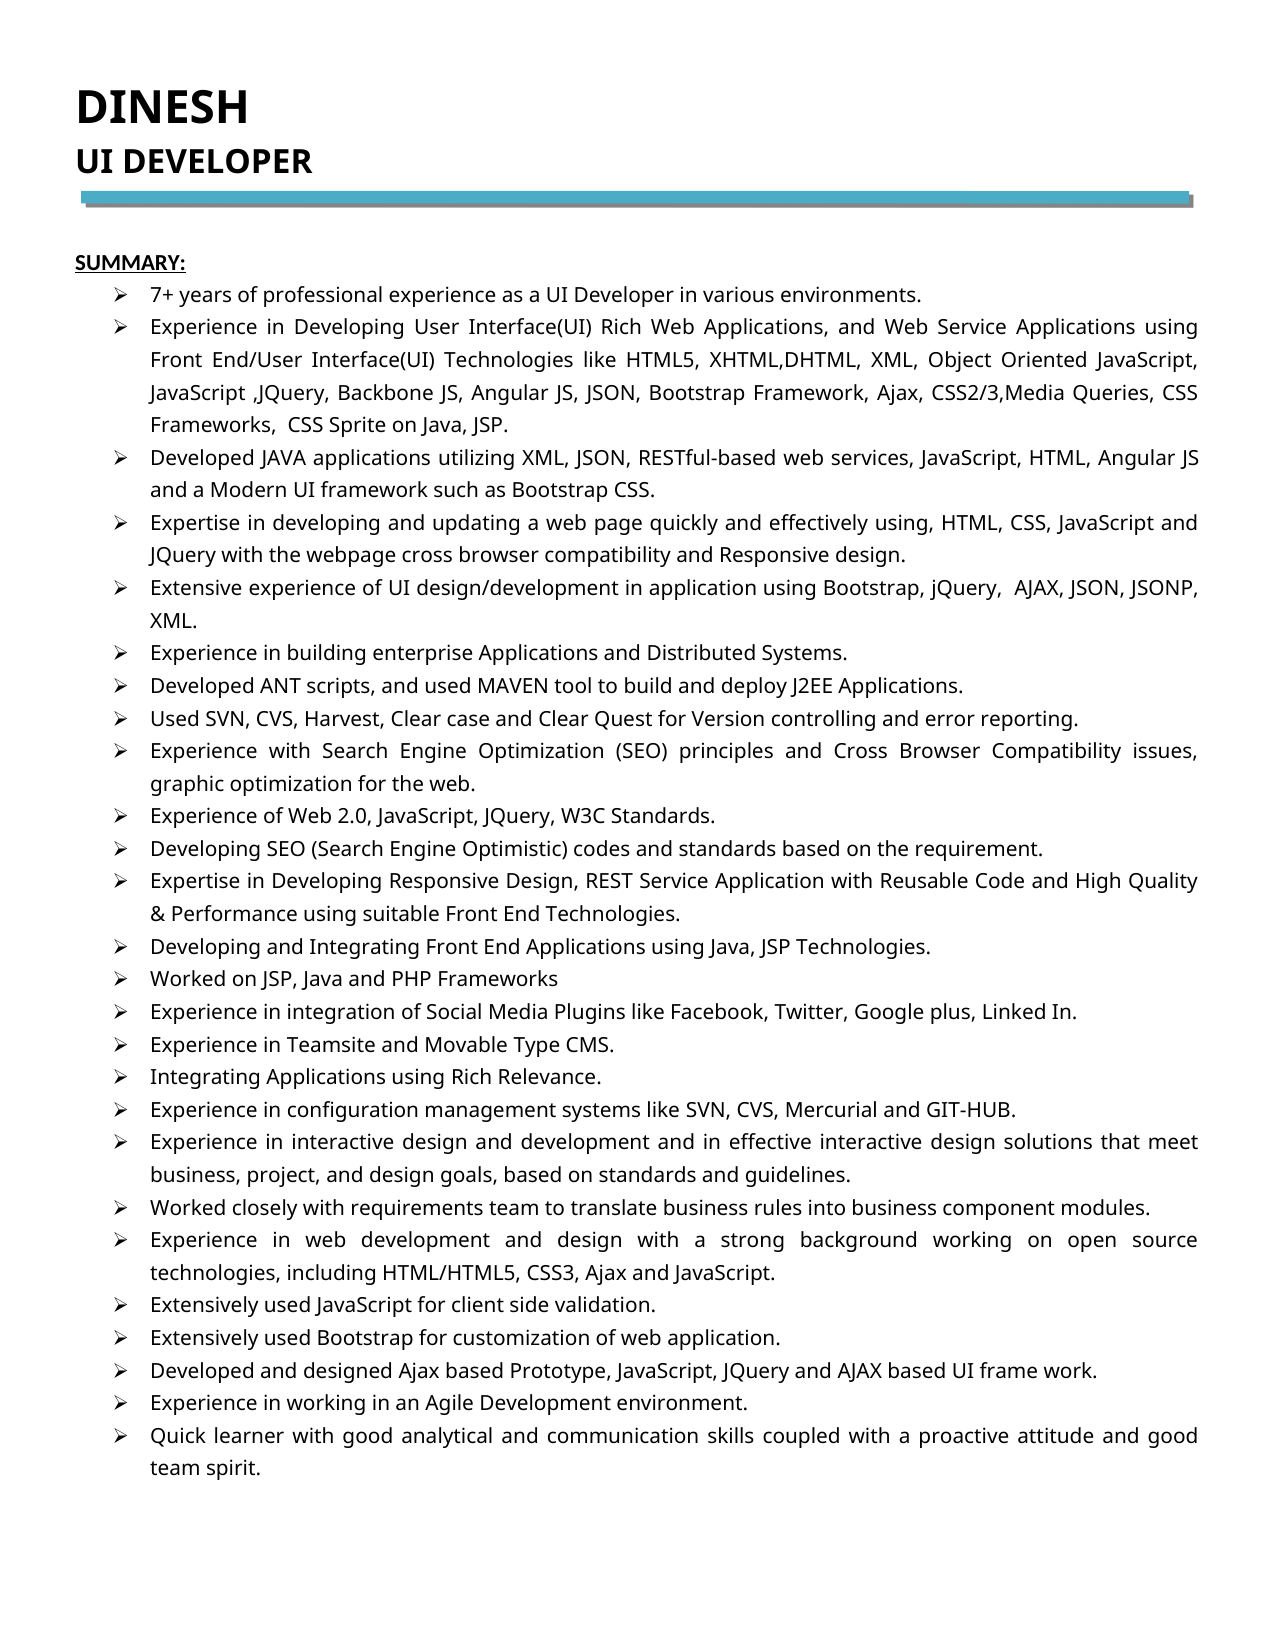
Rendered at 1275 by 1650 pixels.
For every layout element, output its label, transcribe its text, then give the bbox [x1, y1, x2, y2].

list Developed ANT scripts, and used MAVEN tool to build and deploy J2EE Applications. [112, 671, 1200, 699]
text UI DEVELOPER [75, 137, 1200, 183]
list Experience in Developing User Interface(UI) Rich Web Applications, and Web Service Applications using Front End/User Interface(UI) Technologies like HTML5, XHTML,DHTML, XML, Object Oriented JavaScript, JavaScript ,JQuery, Backbone JS, Angular JS, JSON, Bootstrap Framework, Ajax, CSS2/3,Media Queries, CSS Frameworks, CSS Sprite on Java, JSP. [112, 312, 1200, 439]
list Experience in interactive design and development and in effective interactive design solutions that meet business, project, and design goals, based on standards and guidelines. [112, 1127, 1200, 1188]
list Experience in web development and design with a strong background working on open source technologies, including HTML/HTML5, CSS3, Ajax and JavaScript. [112, 1225, 1200, 1286]
list Experience with Search Engine Optimization (SEO) principles and Cross Browser Compatibility issues, graphic optimization for the web. [112, 736, 1200, 797]
list Developing SEO (Search Engine Optimistic) codes and standards based on the requirement. [112, 834, 1200, 862]
text SUMMARY: [75, 248, 1200, 276]
list Worked closely with requirements team to translate business rules into business component modules. [112, 1193, 1200, 1221]
list Expertise in developing and updating a web page quickly and effectively using, HTML, CSS, JavaScript and JQuery with the webpage cross browser compatibility and Responsive design. [112, 508, 1200, 569]
list Expertise in Developing Responsive Design, REST Service Application with Reusable Code and High Quality & Performance using suitable Front End Technologies. [112, 867, 1200, 928]
list Developed JAVA applications utilizing XML, JSON, RESTful-based web services, JavaScript, HTML, Angular JS and a Modern UI framework such as Bootstrap CSS. [112, 443, 1200, 504]
list Experience in building enterprise Applications and Distributed Systems. [112, 638, 1200, 667]
text DINESH [75, 75, 1200, 137]
list Used SVN, CVS, Harvest, Clear case and Clear Quest for Version controlling and error reporting. [112, 704, 1200, 732]
list Experience in integration of Social Media Plugins like Facebook, Twitter, Google plus, Linked In. [112, 997, 1200, 1026]
list Experience in Teamsite and Movable Type CMS. [112, 1030, 1200, 1058]
list Developed and designed Ajax based Prototype, JavaScript, JQuery and AJAX based UI frame work. [112, 1356, 1200, 1384]
list Developing and Integrating Front End Applications using Java, JSP Technologies. [112, 932, 1200, 960]
list Integrating Applications using Rich Relevance. [112, 1062, 1200, 1091]
list Quick learner with good analytical and communication skills coupled with a proactive attitude and good team spirit. [112, 1421, 1200, 1482]
list Experience in configuration management systems like SVN, CVS, Mercurial and GIT-HUB. [112, 1095, 1200, 1123]
list Extensively used Bootstrap for customization of web application. [112, 1323, 1200, 1352]
list Experience of Web 2.0, JavaScript, JQuery, W3C Standards. [112, 801, 1200, 830]
list Extensively used JavaScript for client side validation. [112, 1291, 1200, 1319]
list Experience in working in an Agile Development environment. [112, 1388, 1200, 1417]
list 7+ years of professional experience as a UI Developer in various environments. [112, 280, 1200, 308]
list Extensive experience of UI design/development in application using Bootstrap, jQuery, AJAX, JSON, JSONP, XML. [112, 573, 1200, 634]
list Worked on JSP, Java and PHP Frameworks [112, 964, 1200, 993]
